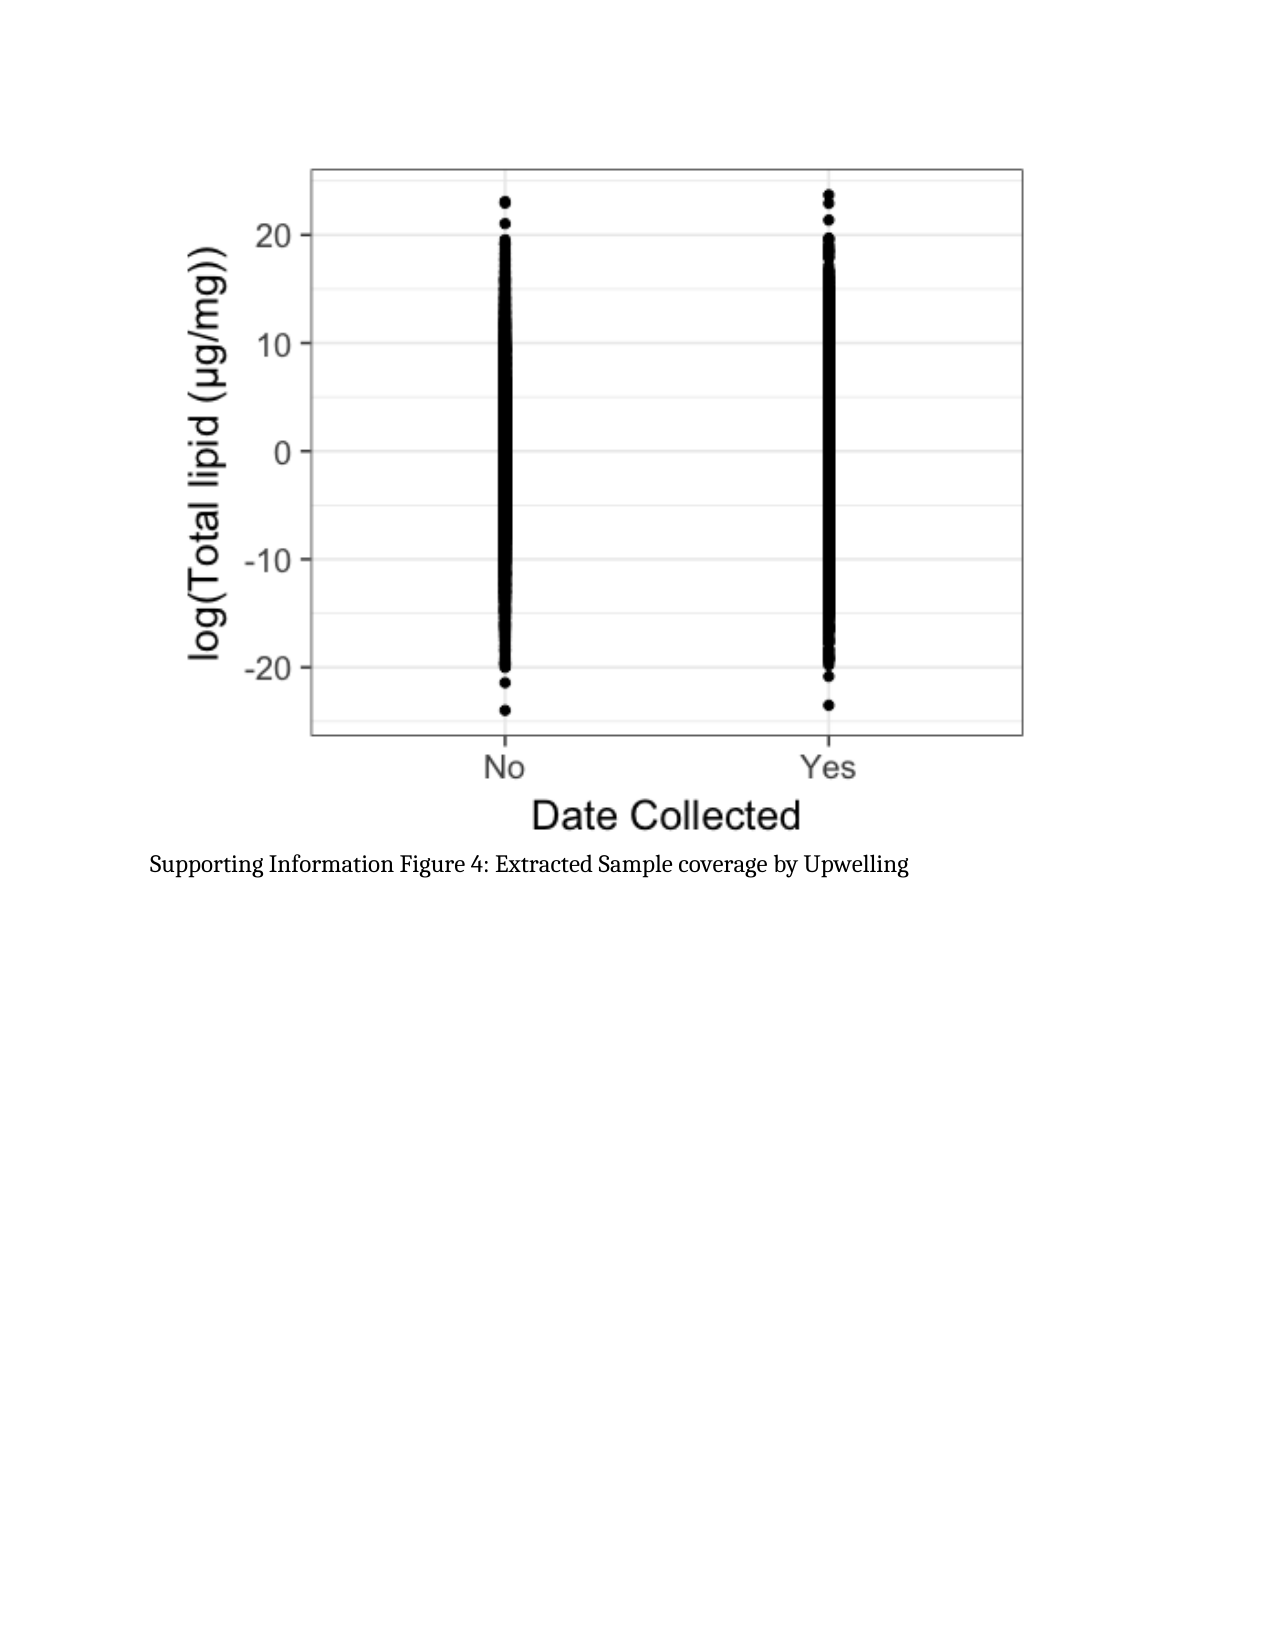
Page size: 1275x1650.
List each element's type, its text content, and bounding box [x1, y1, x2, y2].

picture [168, 150, 1044, 850]
